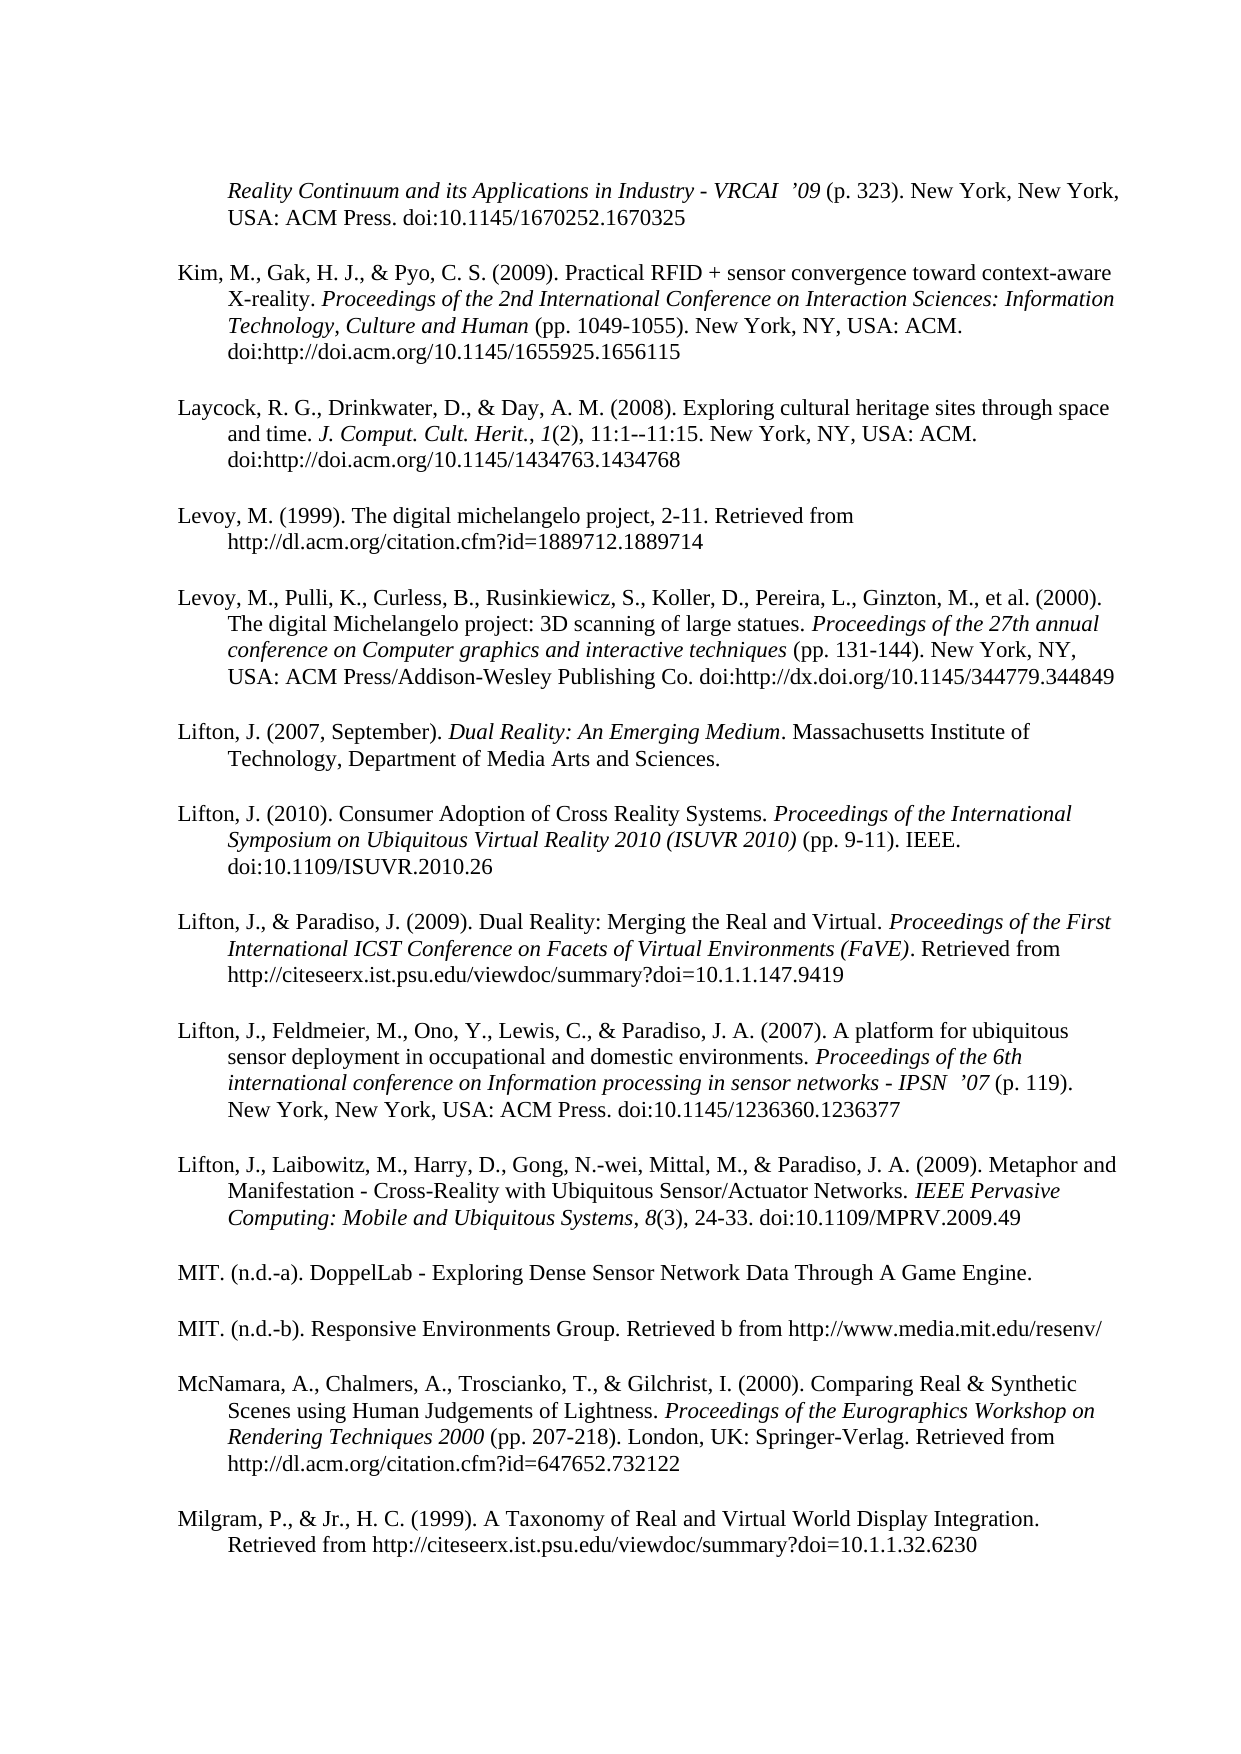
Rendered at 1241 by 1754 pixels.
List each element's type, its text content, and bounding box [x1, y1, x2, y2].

text Laycock, R. G., Drinkwater, D., & Day, A. M. (2008). Exploring cultural heritage sites through space and time. J. Comput. Cult. Herit., 1(2), 11:1--11:15. New York, NY, USA: ACM. doi:http://doi.acm.org/10.1145/1434763.1434768 [177, 394, 1122, 473]
text Lifton, J. (2007, September). Dual Reality: An Emerging Medium. Massachusetts Institute of Technology, Department of Media Arts and Sciences. [177, 718, 1122, 771]
text Kim, M., Gak, H. J., & Pyo, C. S. (2009). Practical RFID + sensor convergence toward context-aware X-reality. Proceedings of the 2nd International Conference on Interaction Sciences: Information Technology, Culture and Human (pp. 1049-1055). New York, NY, USA: ACM. doi:http://doi.acm.org/10.1145/1655925.1656115 [177, 259, 1122, 364]
text Lifton, J. (2010). Consumer Adoption of Cross Reality Systems. Proceedings of the International Symposium on Ubiquitous Virtual Reality 2010 (ISUVR 2010) (pp. 9-11). IEEE. doi:10.1109/ISUVR.2010.26 [177, 800, 1122, 879]
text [177, 177, 1122, 230]
text Lifton, J., & Paradiso, J. (2009). Dual Reality: Merging the Real and Virtual. Proceedings of the First International ICST Conference on Facets of Virtual Environments (FaVE). Retrieved from http://citeseerx.ist.psu.edu/viewdoc/summary?doi=10.1.1.147.9419 [177, 908, 1122, 987]
text Lifton, J., Feldmeier, M., Ono, Y., Lewis, C., & Paradiso, J. A. (2007). A platform for ubiquitous sensor deployment in occupational and domestic environments. Proceedings of the 6th international conference on Information processing in sensor networks - IPSN ’07 (p. 119). New York, New York, USA: ACM Press. doi:10.1145/1236360.1236377 [177, 1017, 1122, 1122]
text Milgram, P., & Jr., H. C. (1999). A Taxonomy of Real and Virtual World Display Integration. Retrieved from http://citeseerx.ist.psu.edu/viewdoc/summary?doi=10.1.1.32.6230 [177, 1505, 1122, 1558]
text McNamara, A., Chalmers, A., Troscianko, T., & Gilchrist, I. (2000). Comparing Real & Synthetic Scenes using Human Judgements of Lightness. Proceedings of the Eurographics Workshop on Rendering Techniques 2000 (pp. 207-218). London, UK: Springer-Verlag. Retrieved from http://dl.acm.org/citation.cfm?id=647652.732122 [177, 1371, 1122, 1476]
text MIT. (n.d.-a). DoppelLab - Exploring Dense Sensor Network Data Through A Game Engine. [177, 1259, 1122, 1286]
text Lifton, J., Laibowitz, M., Harry, D., Gong, N.-wei, Mittal, M., & Paradiso, J. A. (2009). Metaphor and Manifestation - Cross-Reality with Ubiquitous Sensor/Actuator Networks. IEEE Pervasive Computing: Mobile and Ubiquitous Systems, 8(3), 24-33. doi:10.1109/MPRV.2009.49 [177, 1151, 1122, 1230]
text MIT. (n.d.-b). Responsive Environments Group. Retrieved b from http://www.media.mit.edu/resenv/ [177, 1315, 1122, 1341]
text Levoy, M. (1999). The digital michelangelo project, 2-11. Retrieved from http://dl.acm.org/citation.cfm?id=1889712.1889714 [177, 502, 1122, 554]
text Levoy, M., Pulli, K., Curless, B., Rusinkiewicz, S., Koller, D., Pereira, L., Ginzton, M., et al. (2000). The digital Michelangelo project: 3D scanning of large statues. Proceedings of the 27th annual conference on Computer graphics and interactive techniques (pp. 131-144). New York, NY, USA: ACM Press/Addison-Wesley Publishing Co. doi:http://dx.doi.org/10.1145/344779.344849 [177, 584, 1122, 689]
